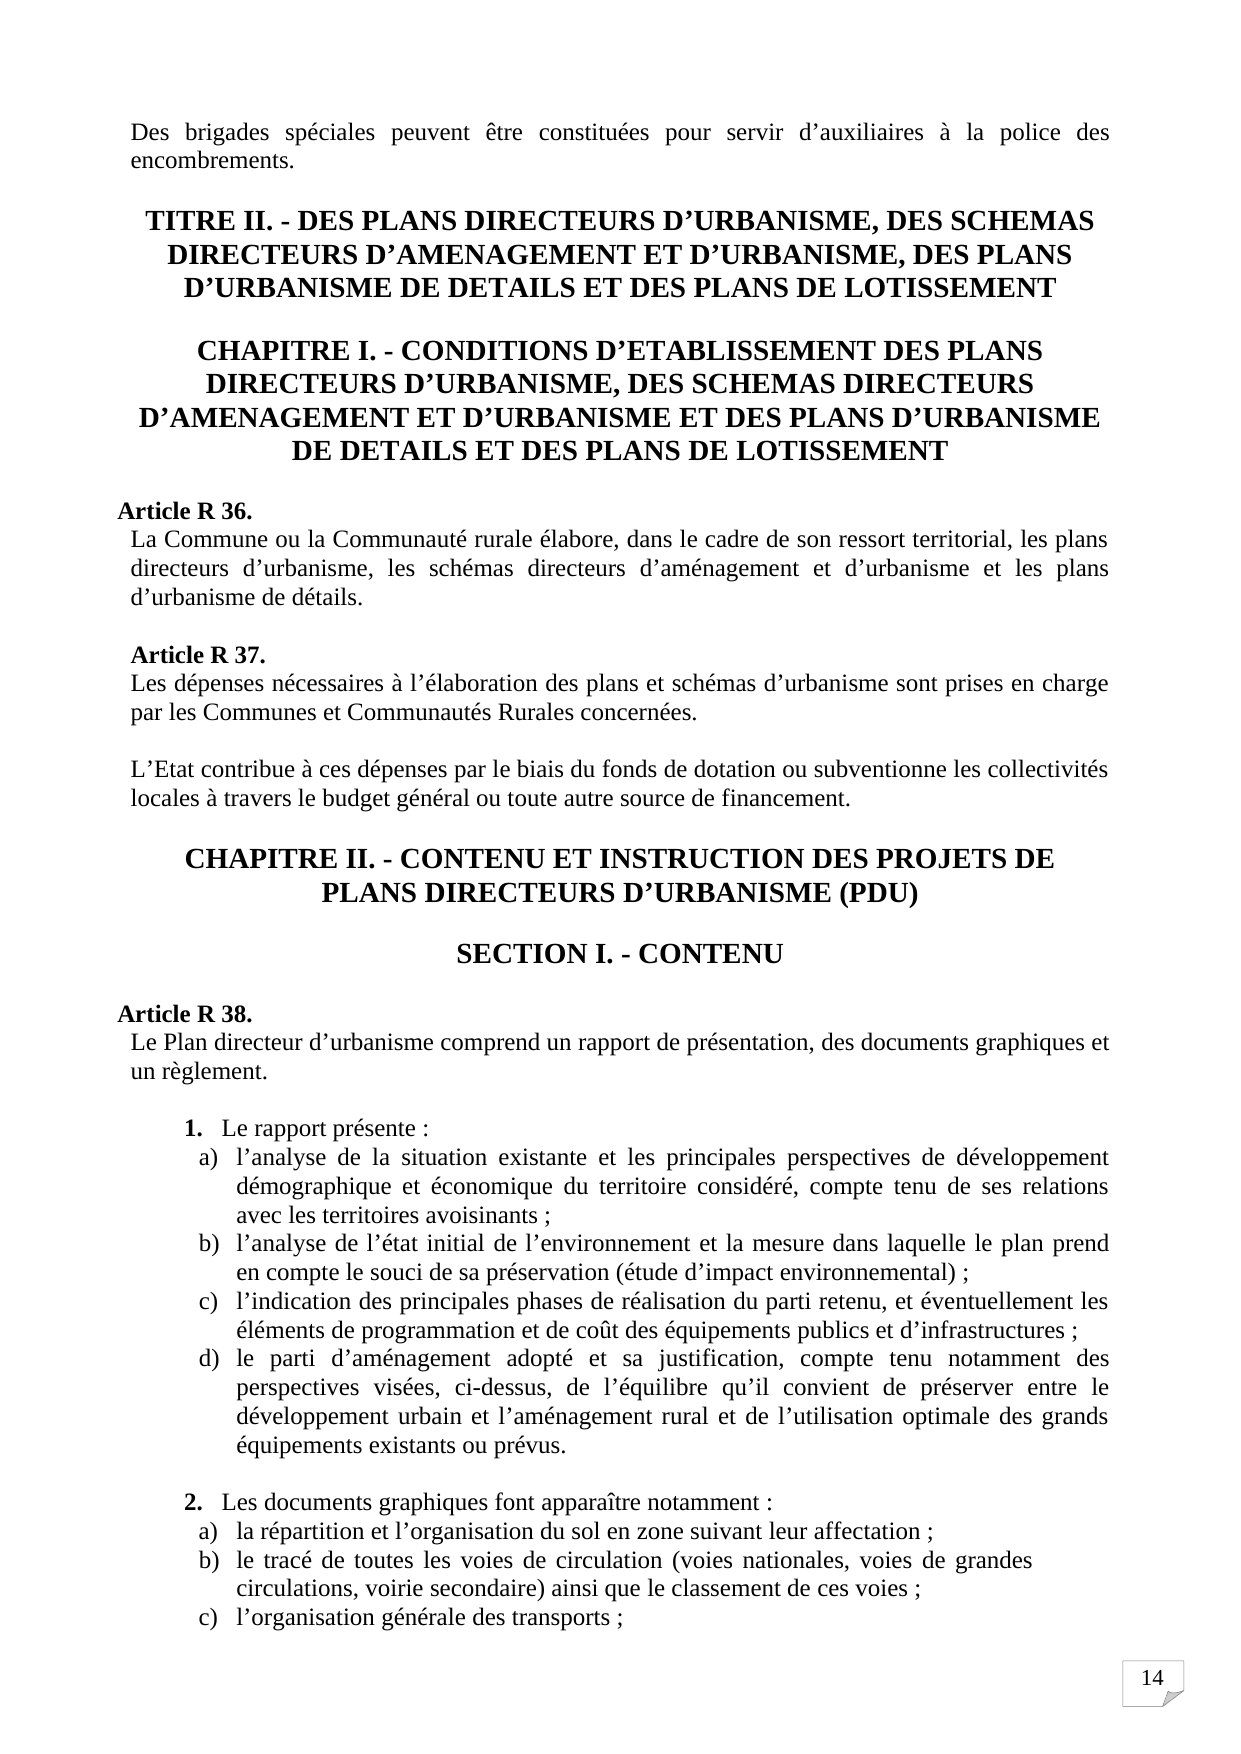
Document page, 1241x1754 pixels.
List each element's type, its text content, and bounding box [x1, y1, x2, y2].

text Le Plan directeur d’urbanisme comprend un rapport de présentation, des documents graphiques et un règlement. [130, 1027, 1110, 1085]
list l’analyse de l’état initial de l’environnement et la mesure dans laquelle le plan prend en compte le souci de sa préservation (étude d’impact environnemental) ; [198, 1228, 1109, 1286]
text Des brigades spéciales peuvent être constituées pour servir d’auxiliaires à la police des encombrements. [130, 117, 1109, 174]
list Les documents graphiques font apparaître notamment : [184, 1487, 1148, 1516]
subtitle CHAPITRE II. - CONTENU ET INSTRUCTION DES PROJETS DE PLANS DIRECTEURS D’URBANISME (PDU) [151, 841, 1089, 908]
subtitle SECTION I. - CONTENU [117, 937, 1123, 970]
text Les dépenses nécessaires à l’élaboration des plans et schémas d’urbanisme sont prises en charge par les Communes et Communautés Rurales concernées. [130, 668, 1110, 726]
text Article R 36. [117, 496, 1148, 524]
text Article R 38. [117, 999, 1148, 1027]
list la répartition et l’organisation du sol en zone suivant leur affectation ; [198, 1516, 1148, 1545]
list l’indication des principales phases de réalisation du parti retenu, et éventuellement les éléments de programmation et de coût des équipements publics et d’infrastructures ; [198, 1286, 1109, 1343]
text Article R 37. [130, 640, 1148, 668]
text L’Etat contribue à ces dépenses par le biais du fonds de dotation ou subventionne les collectivités locales à travers le budget général ou toute autre source de financement. [130, 754, 1110, 812]
list le parti d’aménagement adopté et sa justification, compte tenu notamment des perspectives visées, ci-dessus, de l’équilibre qu’il convient de préserver entre le développement urbain et l’aménagement rural et de l’utilisation optimale des grands équipements existants ou prévus. [198, 1343, 1109, 1458]
list Le rapport présente : [184, 1113, 1148, 1142]
picture [1162, 1690, 1181, 1704]
picture [1164, 1692, 1184, 1707]
text La Commune ou la Communauté rurale élabore, dans le cadre de son ressort territorial, les plans directeurs d’urbanisme, les schémas directeurs d’aménagement et d’urbanisme et les plans d’urbanisme de détails. [130, 524, 1110, 611]
list l’analyse de la situation existante et les principales perspectives de développement démographique et économique du territoire considéré, compte tenu de ses relations avec les territoires avoisinants ; [198, 1142, 1109, 1228]
list l’organisation générale des transports ; [198, 1602, 1148, 1631]
subtitle CHAPITRE I. - CONDITIONS D’ETABLISSEMENT DES PLANS DIRECTEURS D’URBANISME, DES SCHEMAS DIRECTEURS D’AMENAGEMENT ET D’URBANISME ET DES PLANS D’URBANISME DE DETAILS ET DES PLANS DE LOTISSEMENT [117, 333, 1123, 467]
subtitle TITRE II. - DES PLANS DIRECTEURS D’URBANISME, DES SCHEMAS DIRECTEURS D’AMENAGEMENT ET D’URBANISME, DES PLANS D’URBANISME DE DETAILS ET DES PLANS DE LOTISSEMENT [117, 203, 1123, 304]
list le tracé de toutes les voies de circulation (voies nationales, voies de grandes circulations, voirie secondaire) ainsi que le classement de ces voies ; [198, 1545, 1109, 1602]
picture [1165, 1693, 1178, 1703]
